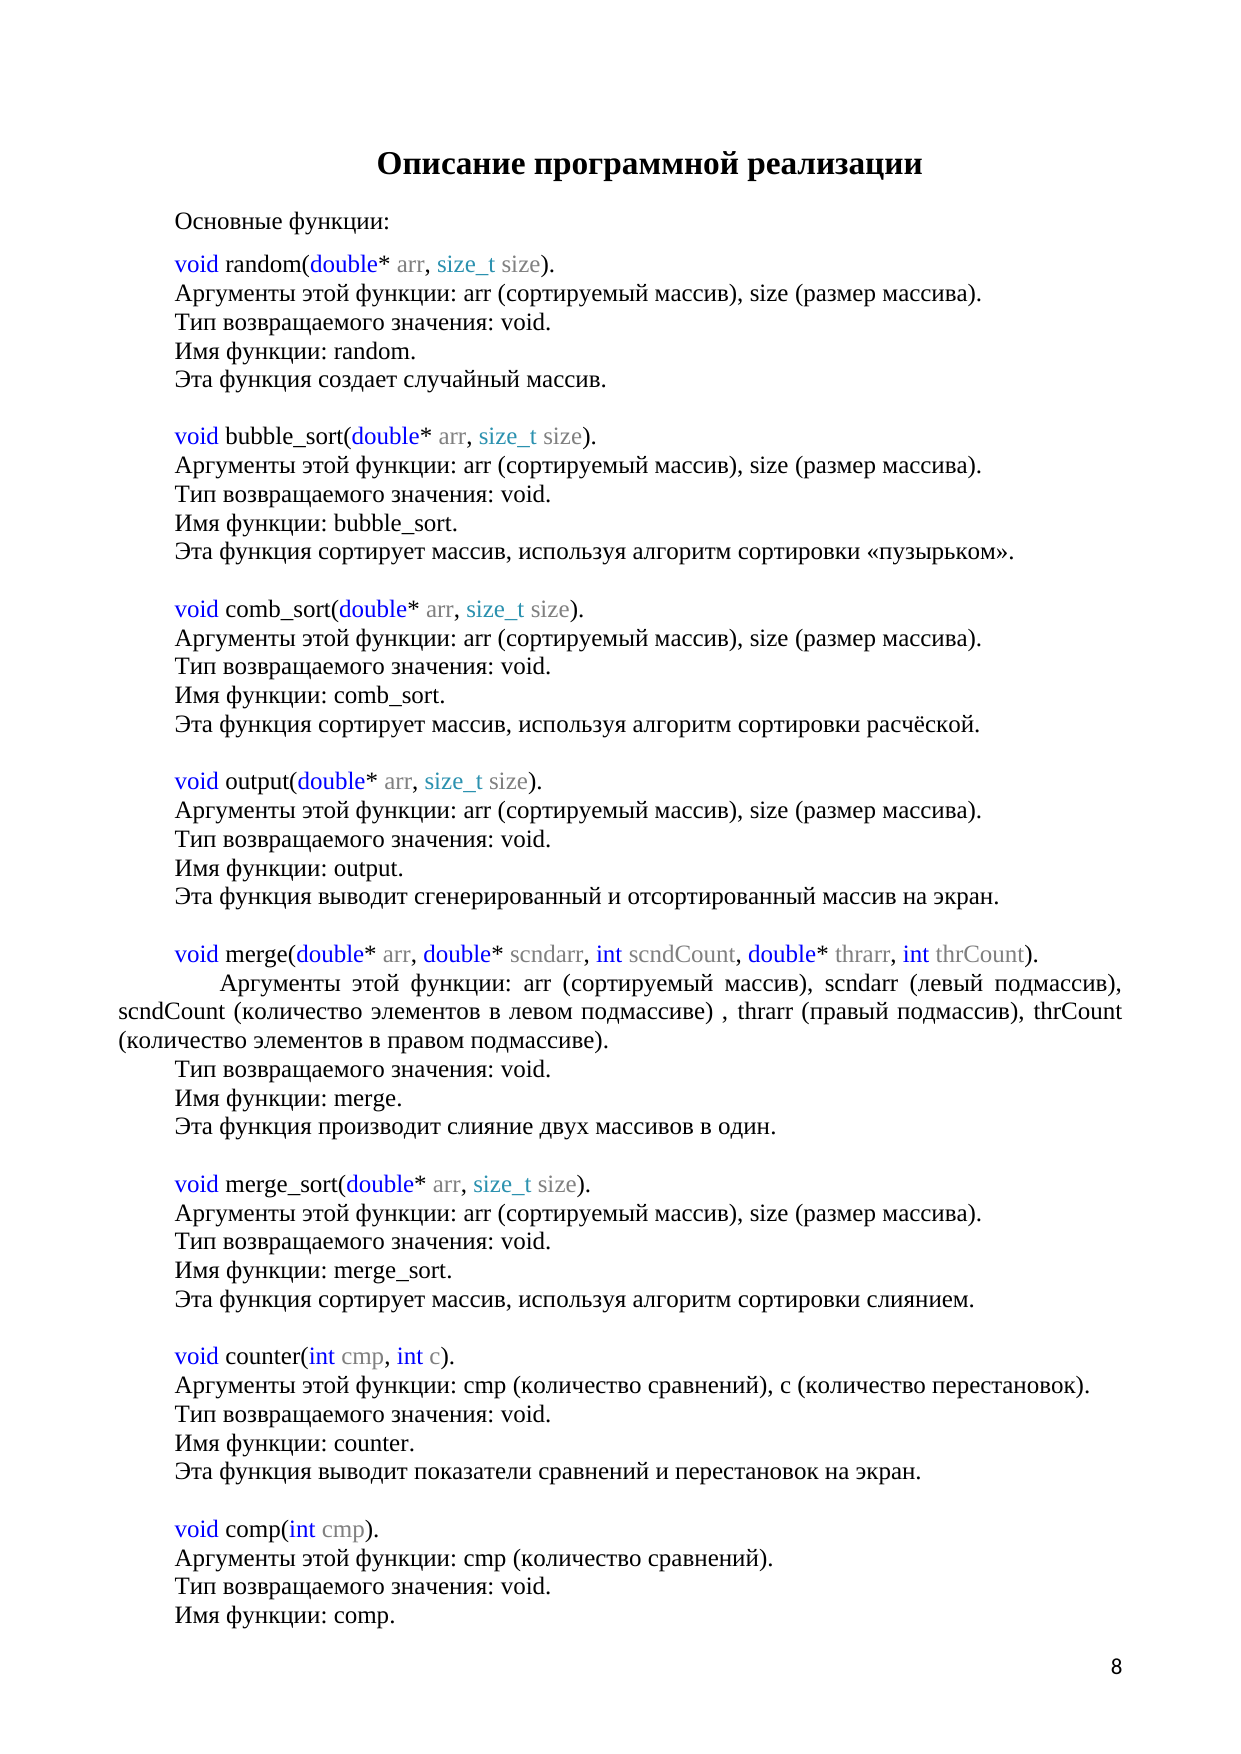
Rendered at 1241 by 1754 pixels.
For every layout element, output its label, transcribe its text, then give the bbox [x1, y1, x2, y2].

text Тип возвращаемого значения: void. [118, 1399, 1122, 1428]
text Эта функция выводит сгенерированный и отсортированный массив на экран. [118, 881, 1122, 910]
text Тип возвращаемого значения: void. [118, 1226, 1122, 1255]
text Имя функции: comb_sort. [118, 680, 1122, 709]
text Аргументы этой функции: arr (сортируемый массив), size (размер массива). [118, 278, 1122, 307]
text Аргументы этой функции: arr (сортируемый массив), size (размер массива). [118, 1198, 1122, 1226]
text Аргументы этой функции: arr (сортируемый массив), size (размер массива). [118, 623, 1122, 651]
text Тип возвращаемого значения: void. [118, 651, 1122, 680]
text Имя функции: merge. [118, 1083, 1122, 1111]
text Тип возвращаемого значения: void. [118, 1054, 1122, 1083]
text Имя функции: bubble_sort. [118, 508, 1122, 536]
text Имя функции: counter. [118, 1428, 1122, 1456]
text Аргументы этой функции: arr (сортируемый массив), size (размер массива). [118, 795, 1122, 824]
text void comb_sort(double* arr, size_t size). [118, 594, 1122, 623]
text void output(double* arr, size_t size). [118, 766, 1122, 795]
text Тип возвращаемого значения: void. [118, 479, 1122, 508]
text Аргументы этой функции: cmp (количество сравнений), c (количество перестановок). [118, 1370, 1122, 1399]
text Имя функции: merge_sort. [118, 1255, 1122, 1284]
text void random(double* arr, size_t size). [118, 249, 1122, 278]
text Основные функции: [118, 206, 1122, 235]
subtitle Описание программной реализации [118, 143, 1122, 181]
text Тип возвращаемого значения: void. [118, 824, 1122, 853]
text Аргументы этой функции: cmp (количество сравнений). [118, 1543, 1122, 1571]
text void merge(double* arr, double* scndarr, int scndCount, double* thrarr, int thrCount). [118, 939, 1122, 968]
text Аргументы этой функции: arr (сортируемый массив), scndarr (левый подмассив), scndCount (количество элементов в левом подмассиве) , thrarr (правый подмассив), thrCount (количество элементов в правом подмассиве). [118, 968, 1122, 1054]
text void bubble_sort(double* arr, size_t size). [118, 421, 1122, 450]
text Имя функции: random. [118, 336, 1122, 364]
text Тип возвращаемого значения: void. [118, 1571, 1122, 1600]
text Эта функция сортирует массив, используя алгоритм сортировки расчёской. [118, 709, 1122, 738]
text Аргументы этой функции: arr (сортируемый массив), size (размер массива). [118, 450, 1122, 479]
text void merge_sort(double* arr, size_t size). [118, 1169, 1122, 1198]
text void counter(int cmp, int c). [118, 1341, 1122, 1370]
text Имя функции: output. [118, 853, 1122, 881]
text Тип возвращаемого значения: void. [118, 307, 1122, 336]
text Эта функция выводит показатели сравнений и перестановок на экран. [118, 1456, 1122, 1485]
text Эта функция сортирует массив, используя алгоритм сортировки «пузырьком». [118, 536, 1122, 565]
text Эта функция производит слияние двух массивов в один. [118, 1111, 1122, 1140]
text void comp(int cmp). [118, 1514, 1122, 1543]
text Эта функция сортирует массив, используя алгоритм сортировки слиянием. [118, 1284, 1122, 1313]
text Имя функции: comp. [118, 1600, 1122, 1629]
text Эта функция создает случайный массив. [118, 364, 1122, 393]
